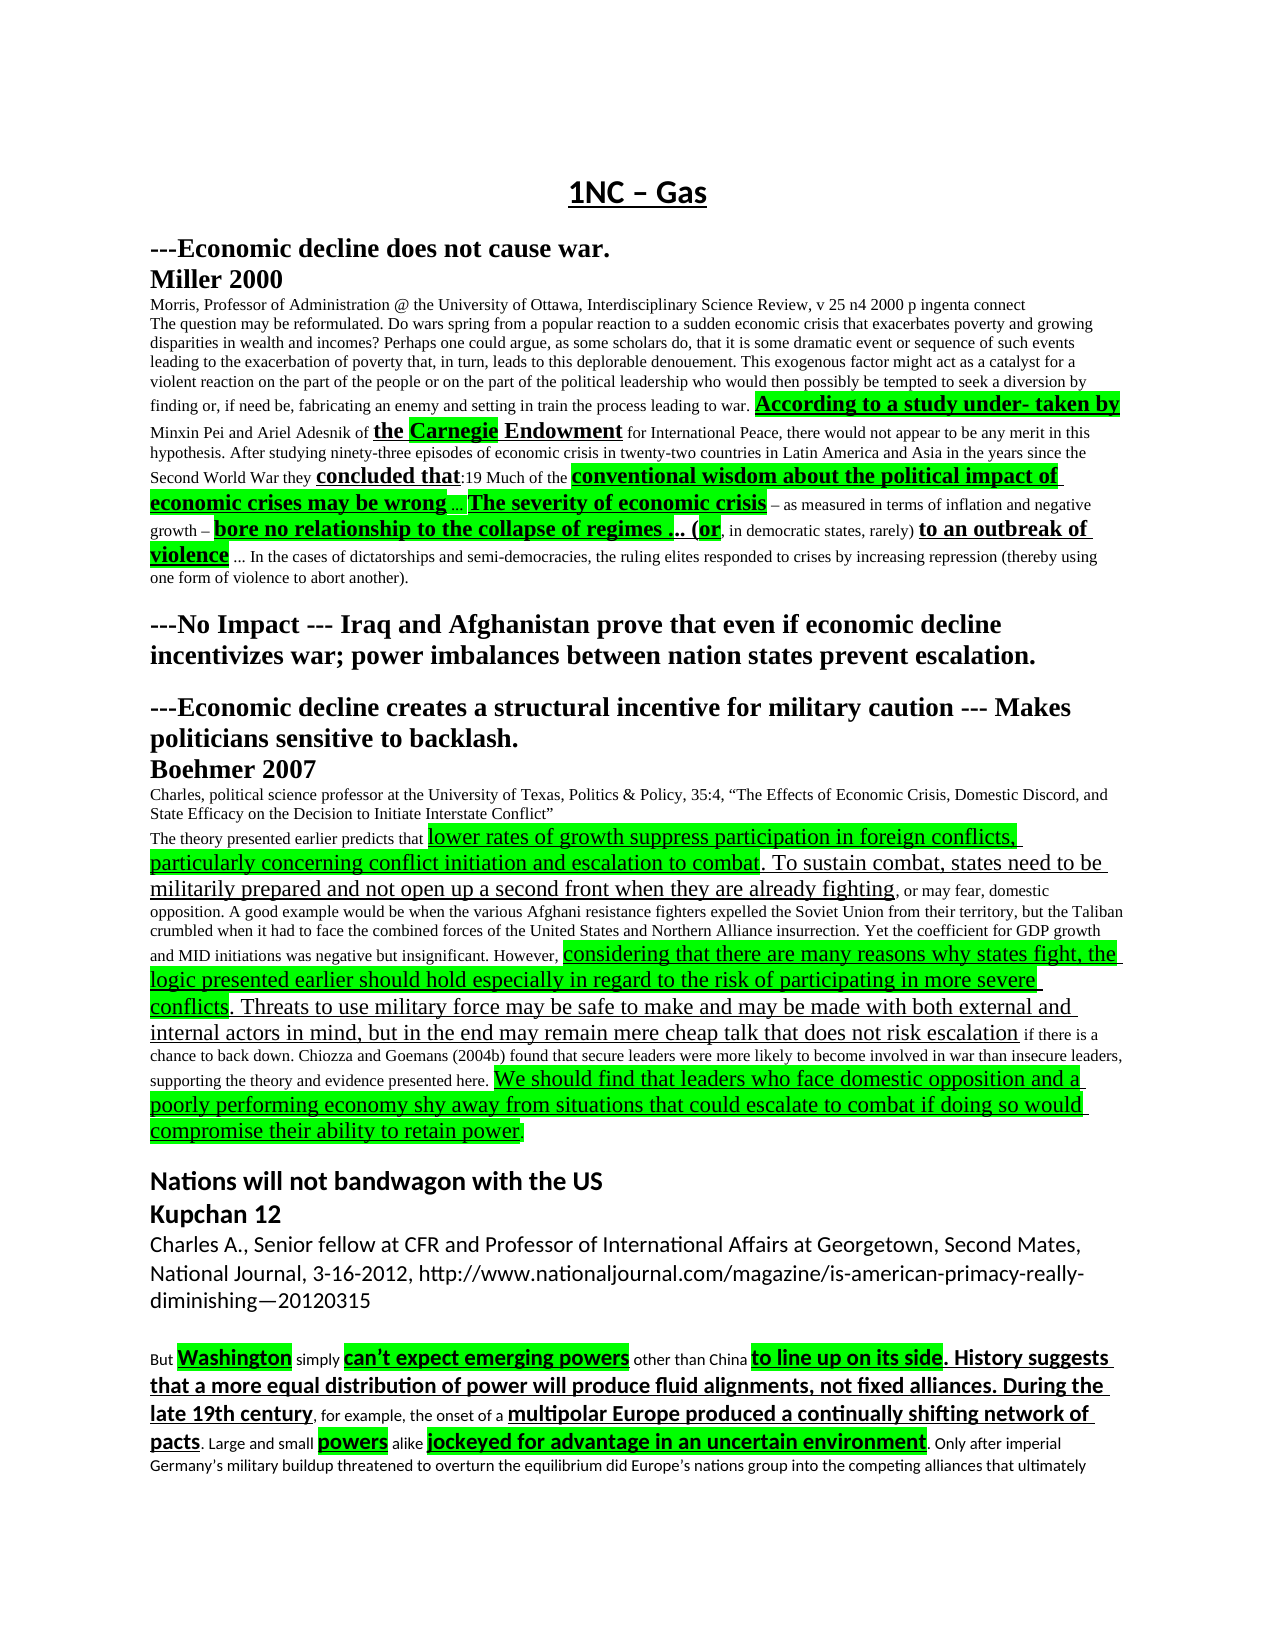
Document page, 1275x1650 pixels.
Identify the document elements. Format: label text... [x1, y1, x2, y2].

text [150, 1343, 1125, 1475]
text Kupchan 12 [150, 1198, 1125, 1231]
text The question may be reformulated. Do wars spring from a popular reaction to a sudden economic crisis that exacerbates poverty and growing disparities in wealth and incomes? Perhaps one could argue, as some scholars do, that it is some dramatic event or sequence of such events leading to the exacerbation of poverty that, in turn, leads to this deplorable denouement. This exogenous factor might act as a catalyst for a violent reaction on the part of the people or on the part of the political leadership who would then possibly be tempted to seek a diversion by finding or, if need be, fabricating an enemy and setting in train the process leading to war. According to a study under- taken by Minxin Pei and Ariel Adesnik of the Carnegie Endowment for International Peace, there would not appear to be any merit in this hypothesis. After studying ninety-three episodes of economic crisis in twenty-two countries in Latin America and Asia in the years since the Second World War they concluded that:19 Much of the conventional wisdom about the political impact of economic crises may be wrong ... The severity of economic crisis – as measured in terms of inflation and negative growth – bore no relationship to the collapse of regimes ... (or, in democratic states, rarely) to an outbreak of violence ... In the cases of dictatorships and semi-democracies, the ruling elites responded to crises by increasing repression (thereby using one form of violence to abort another). [150, 314, 1125, 587]
text Charles A., Senior fellow at CFR and Professor of International Affairs at Georgetown, Second Mates, National Journal, 3-16-2012, http://www.nationaljournal.com/magazine/is-american-primacy-really-diminishing—20120315 [150, 1231, 1125, 1315]
text Charles, political science professor at the University of Texas, Politics & Policy, 35:4, “The Effects of Economic Crisis, Domestic Discord, and State Efficacy on the Decision to Initiate Interstate Conflict” [150, 784, 1125, 823]
text Boehmer 2007 [150, 753, 1125, 784]
subtitle ---Economic decline creates a structural incentive for military caution --- Makes politicians sensitive to backlash. [150, 691, 1125, 753]
subtitle ---No Impact --- Iraq and Afghanistan prove that even if economic decline incentivizes war; power imbalances between nation states prevent escalation. [150, 608, 1125, 670]
subtitle ---Economic decline does not cause war. [150, 232, 1125, 263]
subtitle Nations will not bandwagon with the US [150, 1164, 1125, 1198]
subtitle 1NC – Gas [150, 171, 1125, 212]
text Morris, Professor of Administration @ the University of Ottawa, Interdisciplinary Science Review, v 25 n4 2000 p ingenta connect [150, 295, 1125, 314]
text The theory presented earlier predicts that lower rates of growth suppress participation in foreign conflicts, particularly concerning conflict initiation and escalation to combat. To sustain combat, states need to be militarily prepared and not open up a second front when they are already fighting, or may fear, domestic opposition. A good example would be when the various Afghani resistance fighters expelled the Soviet Union from their territory, but the Taliban crumbled when it had to face the combined forces of the United States and Northern Alliance insurrection. Yet the coefficient for GDP growth and MID initiations was negative but insignificant. However, considering that there are many reasons why states fight, the logic presented earlier should hold especially in regard to the risk of participating in more severe conflicts. Threats to use military force may be safe to make and may be made with both external and internal actors in mind, but in the end may remain mere cheap talk that does not risk escalation if there is a chance to back down. Chiozza and Goemans (2004b) found that secure leaders were more likely to become involved in war than insecure leaders, supporting the theory and evidence presented here. We should find that leaders who face domestic opposition and a poorly performing economy shy away from situations that could escalate to combat if doing so would compromise their ability to retain power. [150, 823, 1125, 1144]
text Miller 2000 [150, 263, 1125, 295]
